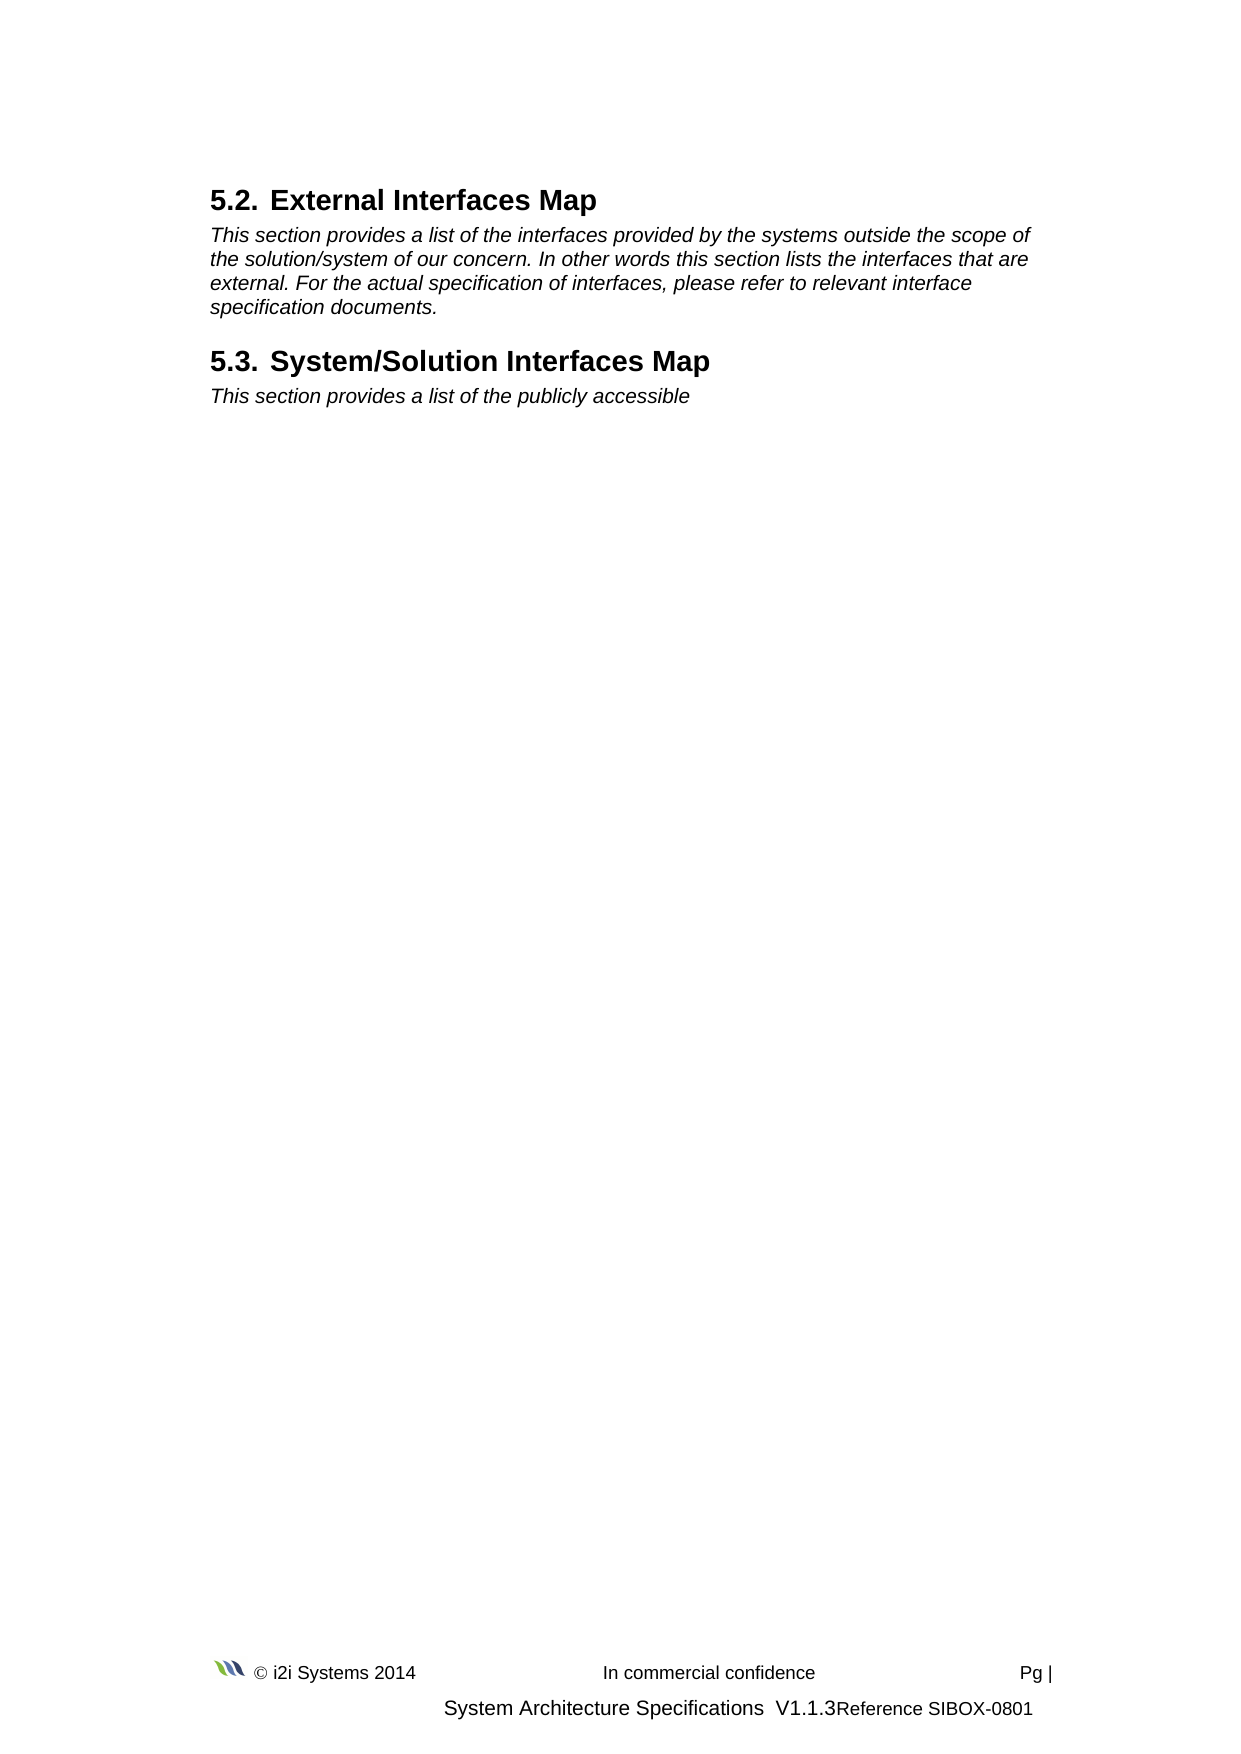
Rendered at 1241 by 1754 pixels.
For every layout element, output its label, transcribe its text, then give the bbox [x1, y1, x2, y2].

picture [210, 1656, 248, 1679]
subtitle External Interfaces Map [210, 183, 1033, 217]
text This section provides a list of the interfaces provided by the systems outside the scope of the solution/system of our concern. In other words this section lists the interfaces that are external. For the actual specification of interfaces, please refer to relevant interface specification documents. [210, 223, 1033, 319]
subtitle System/Solution Interfaces Map [210, 344, 1033, 378]
text This section provides a list of the publicly accessible [210, 384, 1033, 408]
